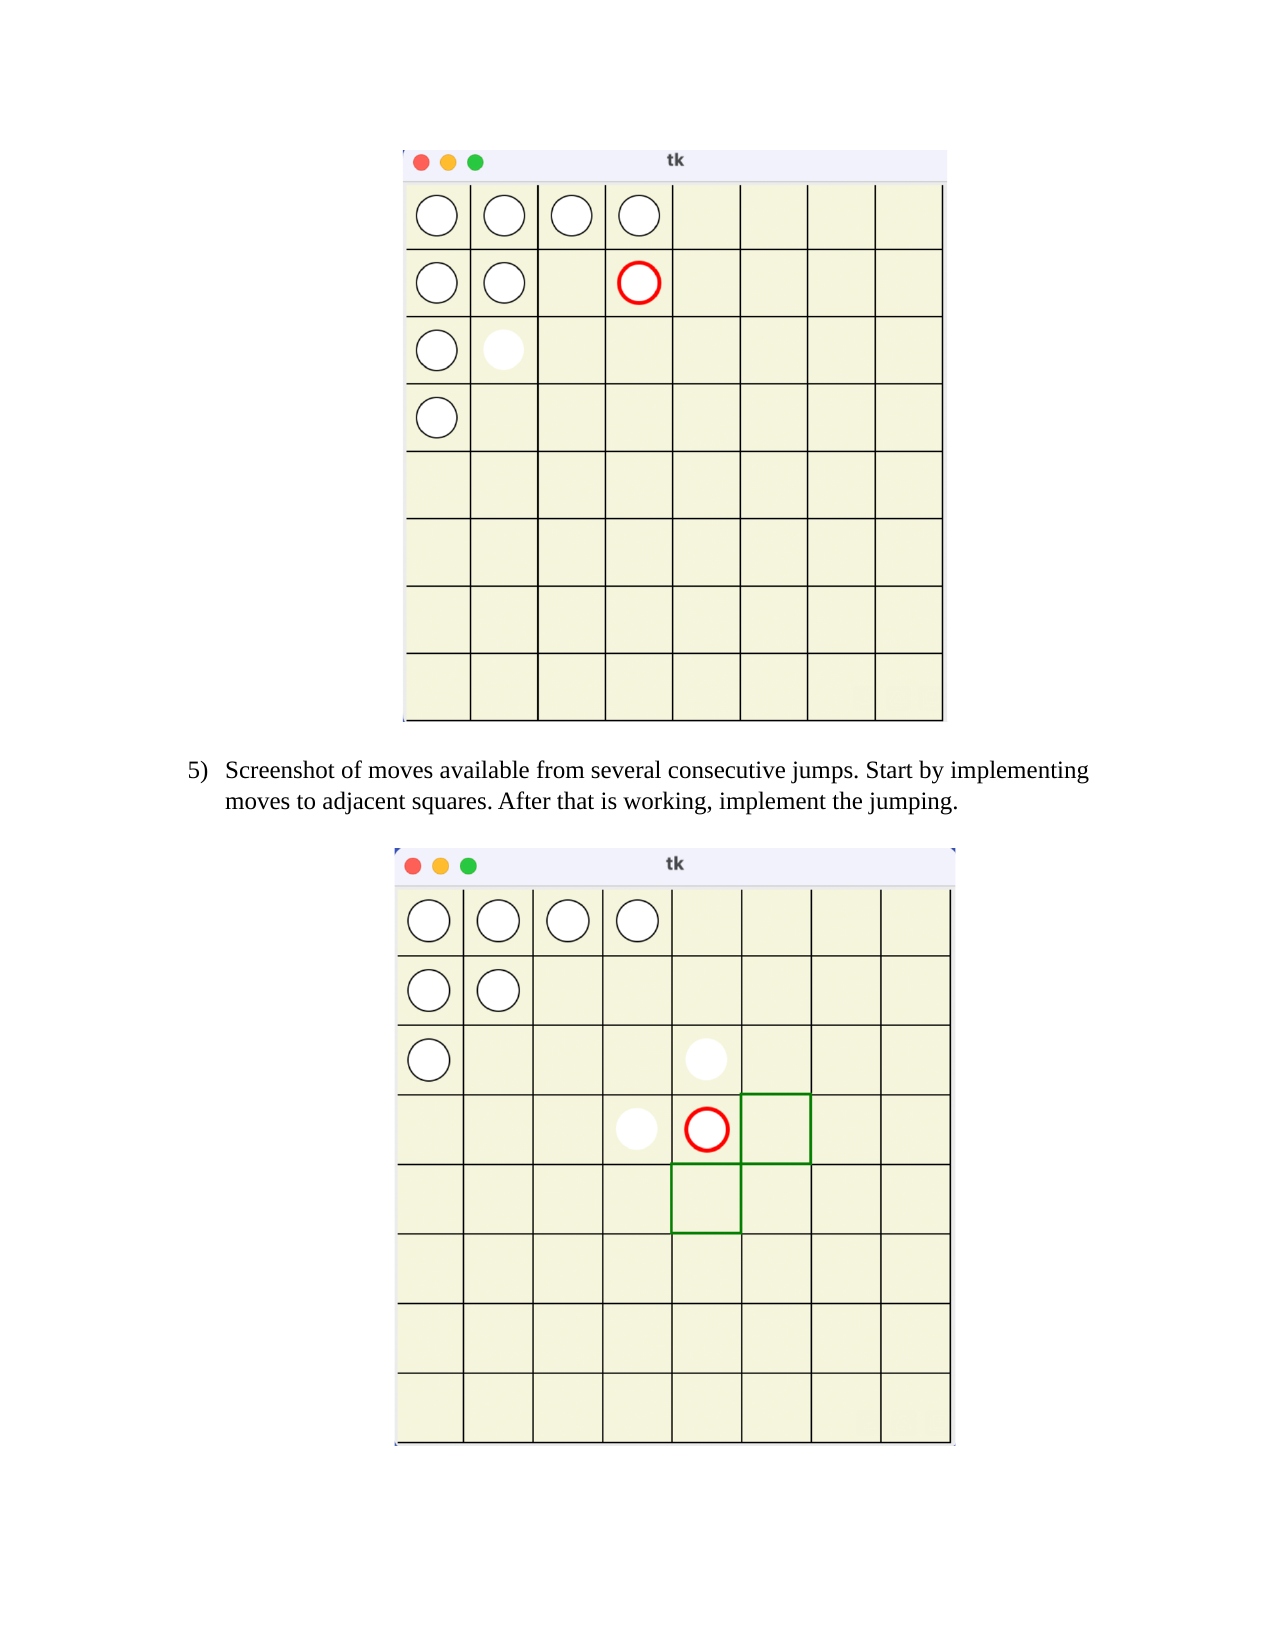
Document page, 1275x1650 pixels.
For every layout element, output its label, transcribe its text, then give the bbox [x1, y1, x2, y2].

picture [394, 848, 956, 1446]
list Screenshot of moves available from several consecutive jumps. Start by implementing moves to adjacent squares. After that is working, implement the jumping. [187, 755, 1125, 815]
picture [402, 150, 948, 722]
